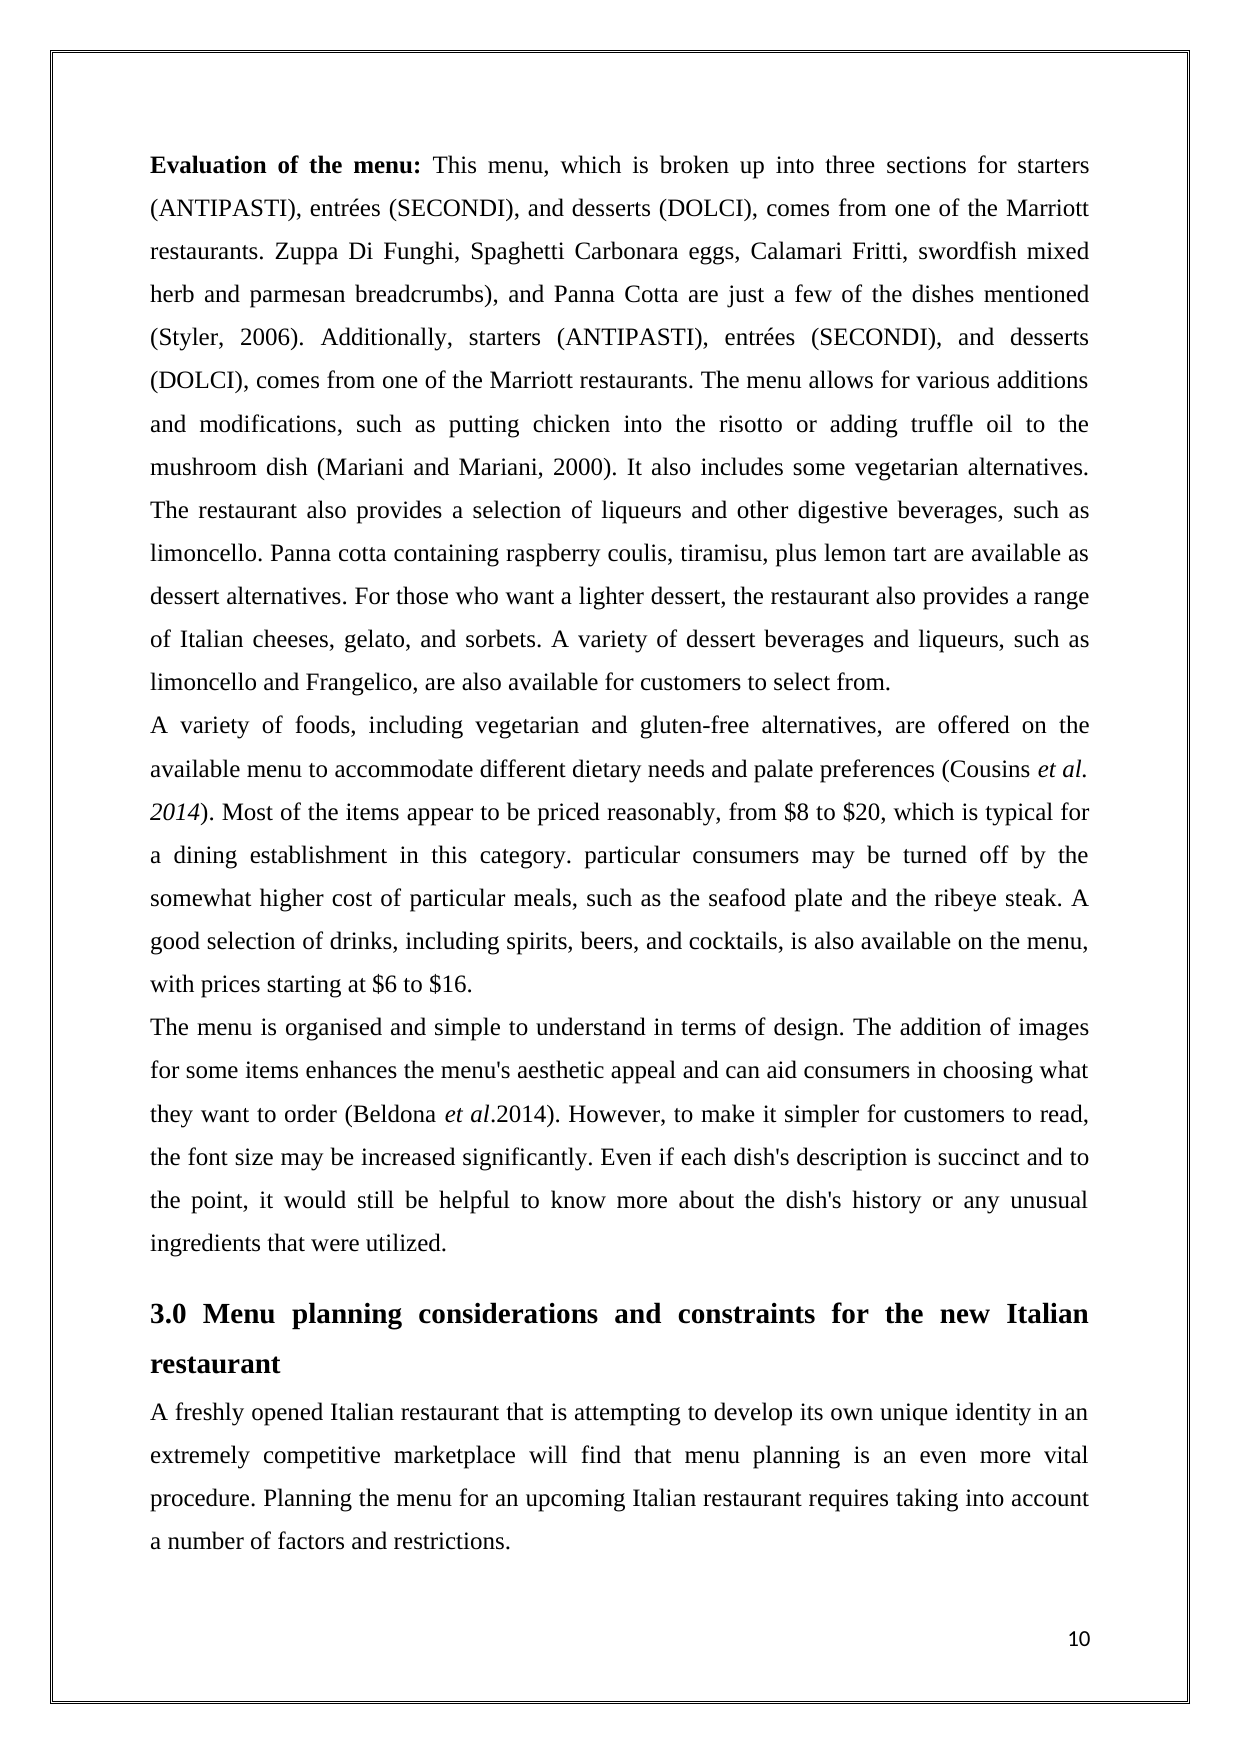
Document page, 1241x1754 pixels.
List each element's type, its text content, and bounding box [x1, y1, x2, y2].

text Evaluation of the menu: This menu, which is broken up into three sections for starters (ANTIPASTI), entrées (SECONDI), and desserts (DOLCI), comes from one of the Marriott restaurants. Zuppa Di Funghi, Spaghetti Carbonara eggs, Calamari Fritti, swordfish mixed herb and parmesan breadcrumbs), and Panna Cotta are just a few of the dishes mentioned (Styler, 2006). Additionally, starters (ANTIPASTI), entrées (SECONDI), and desserts (DOLCI), comes from one of the Marriott restaurants. The menu allows for various additions and modifications, such as putting chicken into the risotto or adding truffle oil to the mushroom dish (Mariani and Mariani, 2000). It also includes some vegetarian alternatives. The restaurant also provides a selection of liqueurs and other digestive beverages, such as limoncello. Panna cotta containing raspberry coulis, tiramisu, plus lemon tart are available as dessert alternatives. For those who want a lighter dessert, the restaurant also provides a range of Italian cheeses, gelato, and sorbets. A variety of dessert beverages and liqueurs, such as limoncello and Frangelico, are also available for customers to select from. [150, 150, 1090, 696]
subtitle 3.0 Menu planning considerations and constraints for the new Italian restaurant [150, 1296, 1090, 1380]
text A variety of foods, including vegetarian and gluten-free alternatives, are offered on the available menu to accommodate different dietary needs and palate preferences (Cousins et al. 2014). Most of the items appear to be priced reasonably, from $8 to $20, which is typical for a dining establishment in this category. particular consumers may be turned off by the somewhat higher cost of particular meals, such as the seafood plate and the ribeye steak. A good selection of drinks, including spirits, beers, and cocktails, is also available on the menu, with prices starting at $6 to $16. [150, 711, 1090, 998]
text The menu is organised and simple to understand in terms of design. The addition of images for some items enhances the menu's aesthetic appeal and can aid consumers in choosing what they want to order (Beldona et al.2014). However, to make it simpler for customers to read, the font size may be increased significantly. Even if each dish's description is succinct and to the point, it would still be helpful to know more about the dish's history or any unusual ingredients that were utilized. [150, 1012, 1090, 1257]
text A freshly opened Italian restaurant that is attempting to develop its own unique identity in an extremely competitive marketplace will find that menu planning is an even more vital procedure. Planning the menu for an upcoming Italian restaurant requires taking into account a number of factors and restrictions. [150, 1397, 1090, 1555]
